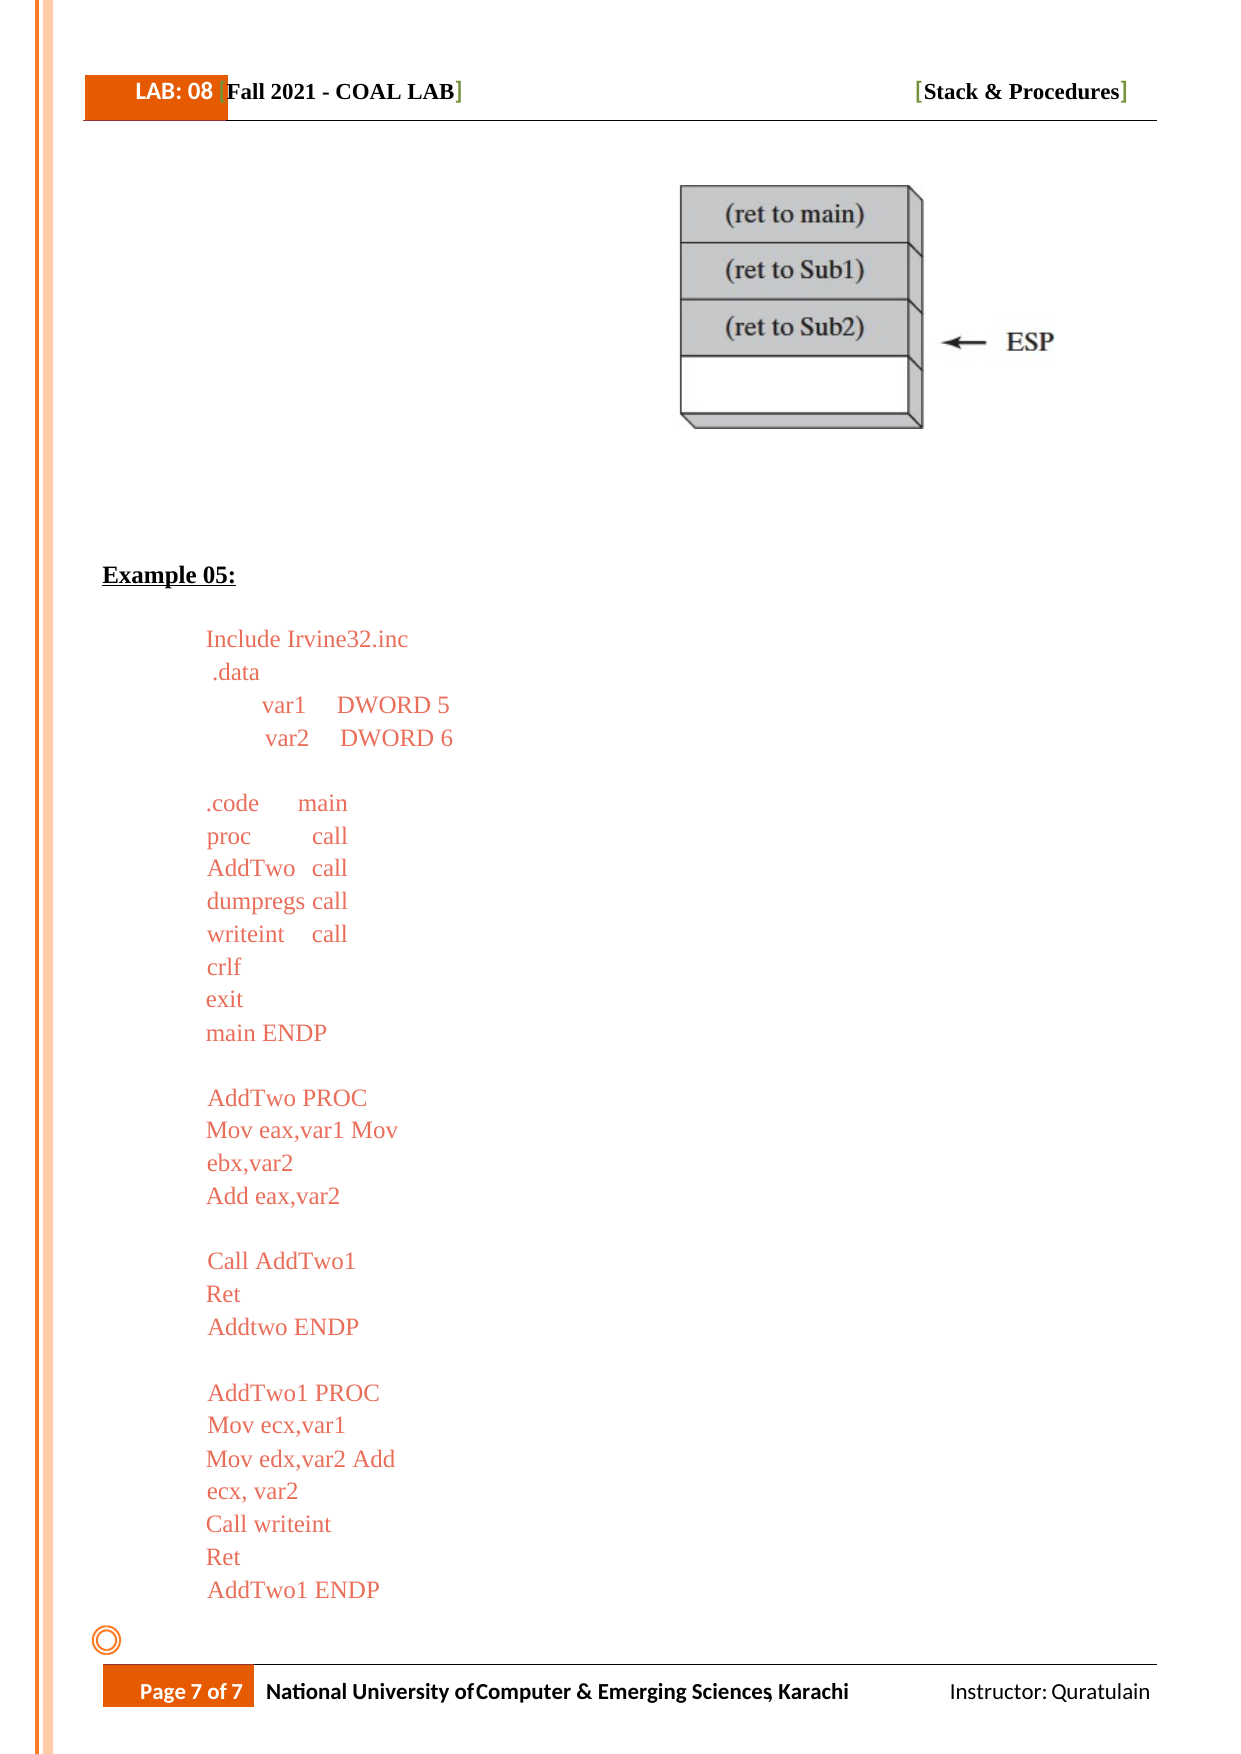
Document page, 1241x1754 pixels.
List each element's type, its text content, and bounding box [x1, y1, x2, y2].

text .code main proc call AddTwo call dumpregs call writeint call crlf [206, 788, 348, 980]
text Example 05: [102, 560, 1128, 589]
text Ret [206, 1279, 925, 1308]
text main ENDP [206, 1018, 925, 1046]
text Add eax,var2 [206, 1181, 925, 1210]
text Mov edx,var2 Add ecx, var2 [206, 1444, 397, 1504]
text exit [206, 984, 925, 1013]
text Addtwo ENDP [185, 1312, 381, 1341]
text Mov ecx,var1 [185, 1411, 368, 1439]
text Mov eax,var1 Mov ebx,var2 [206, 1116, 399, 1177]
text AddTwo1 PROC [185, 1378, 402, 1406]
text AddTwo PROC [185, 1083, 389, 1111]
picture [679, 185, 1055, 429]
text Call AddTwo1 [185, 1246, 378, 1275]
text Ret [206, 1542, 925, 1571]
text Include Irvine32.inc [206, 624, 925, 653]
text var1 DWORD 5 var2 DWORD 6 [185, 691, 470, 784]
text AddTwo1 ENDP [185, 1575, 402, 1604]
text .data [206, 657, 925, 686]
text Call writeint [206, 1509, 925, 1538]
